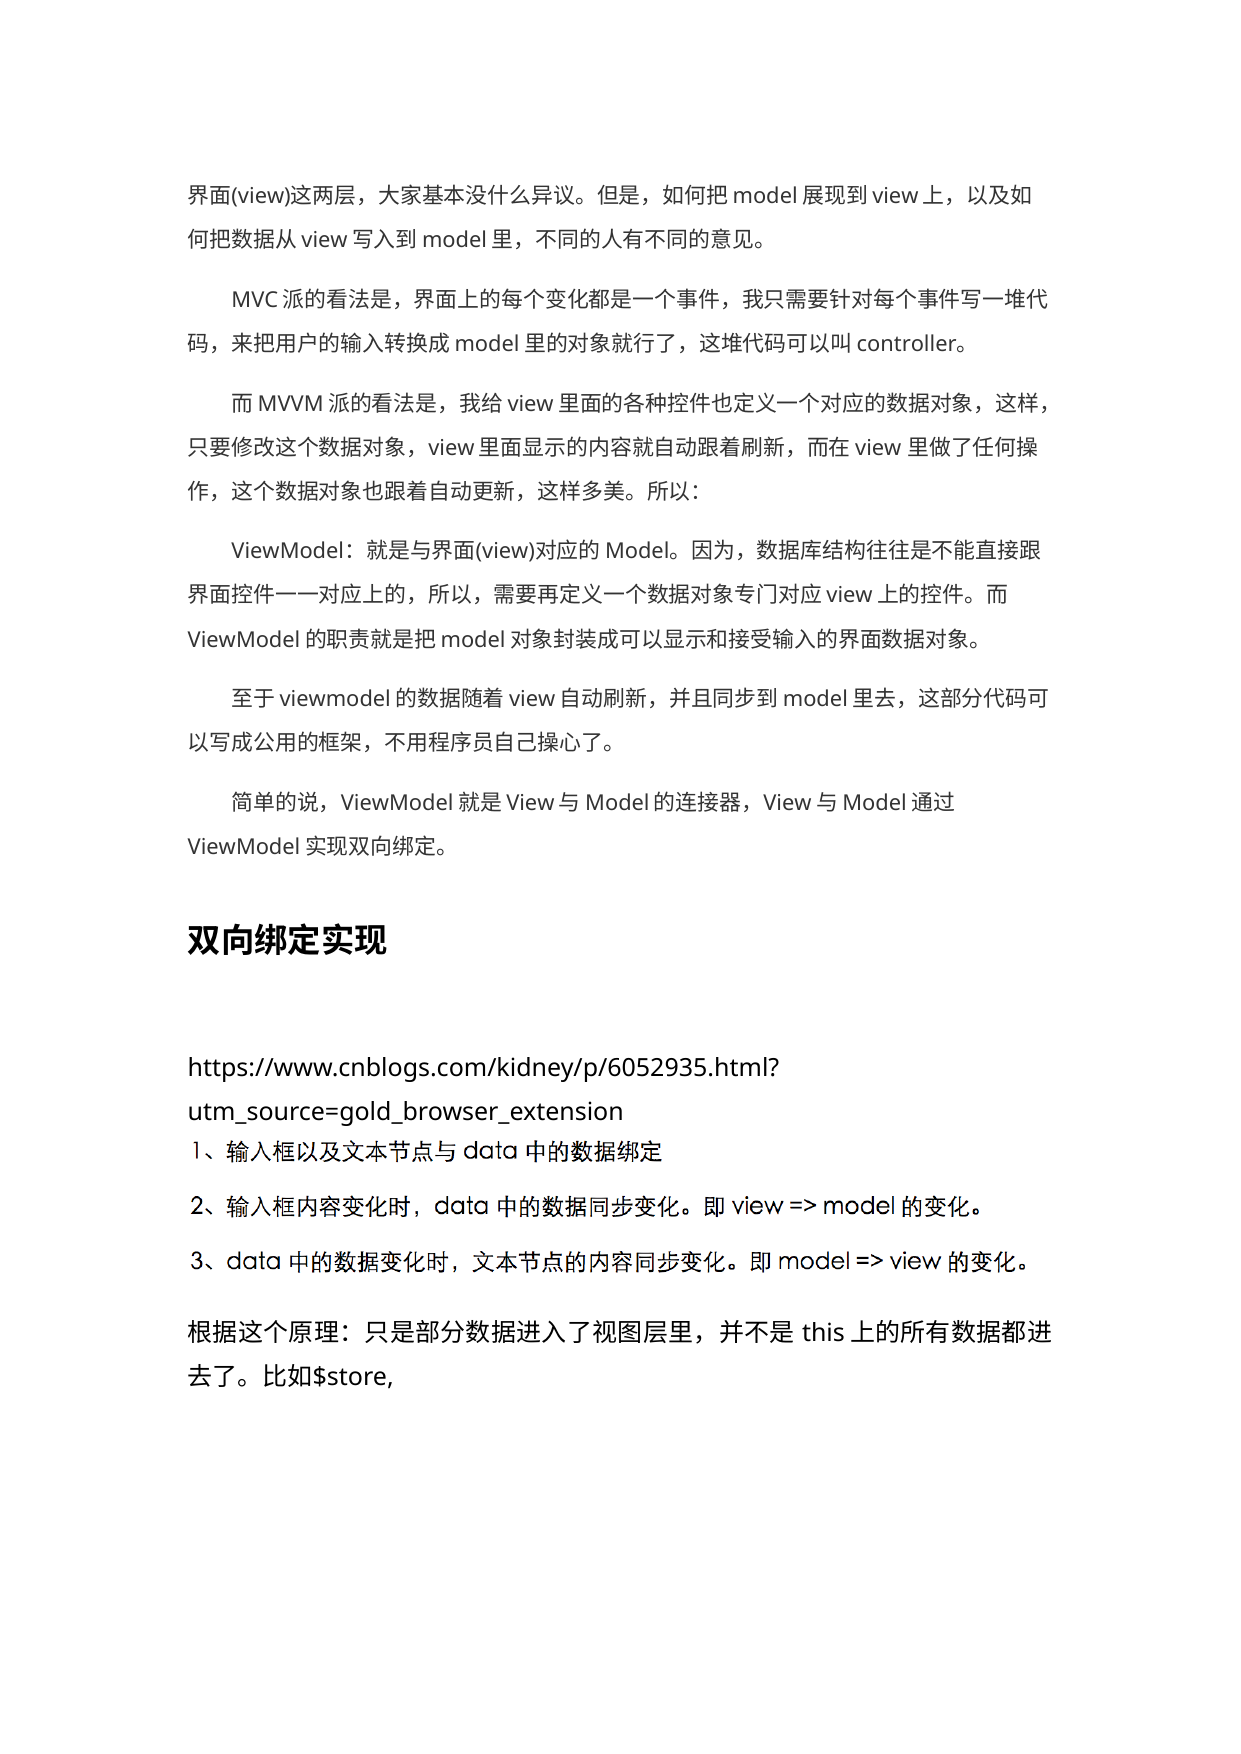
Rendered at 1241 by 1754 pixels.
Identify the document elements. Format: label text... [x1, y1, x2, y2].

text ViewModel：就是与界面(view)对应的Model。因为，数据库结构往往是不能直接跟界面控件一一对应上的，所以，需要再定义一个数据对象专门对应view上的控件。而ViewModel的职责就是把model对象封装成可以显示和接受输入的界面数据对象。 [187, 527, 1053, 659]
text https://www.cnblogs.com/kidney/p/6052935.html?utm_source=gold_browser_extension [187, 1044, 1053, 1132]
text 至于viewmodel的数据随着view自动刷新，并且同步到model里去，这部分代码可以写成公用的框架，不用程序员自己操心了。 [187, 675, 1053, 763]
text 根据这个原理：只是部分数据进入了视图层里，并不是this上的所有数据都进去了。比如$store, [187, 1309, 1053, 1397]
text MVC派的看法是，界面上的每个变化都是一个事件，我只需要针对每个事件写一堆代码，来把用户的输入转换成model里的对象就行了，这堆代码可以叫controller。 [187, 276, 1053, 364]
text 简单的说，ViewModel就是View与Model的连接器，View与Model通过ViewModel实现双向绑定。 [187, 779, 1053, 867]
subtitle 双向绑定实现 [187, 894, 1053, 982]
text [187, 172, 1053, 260]
picture [187, 1132, 1053, 1283]
text 而MVVM派的看法是，我给view里面的各种控件也定义一个对应的数据对象，这样，只要修改这个数据对象，view里面显示的内容就自动跟着刷新，而在view 里做了任何操作，这个数据对象也跟着自动更新，这样多美。所以： [187, 379, 1053, 512]
